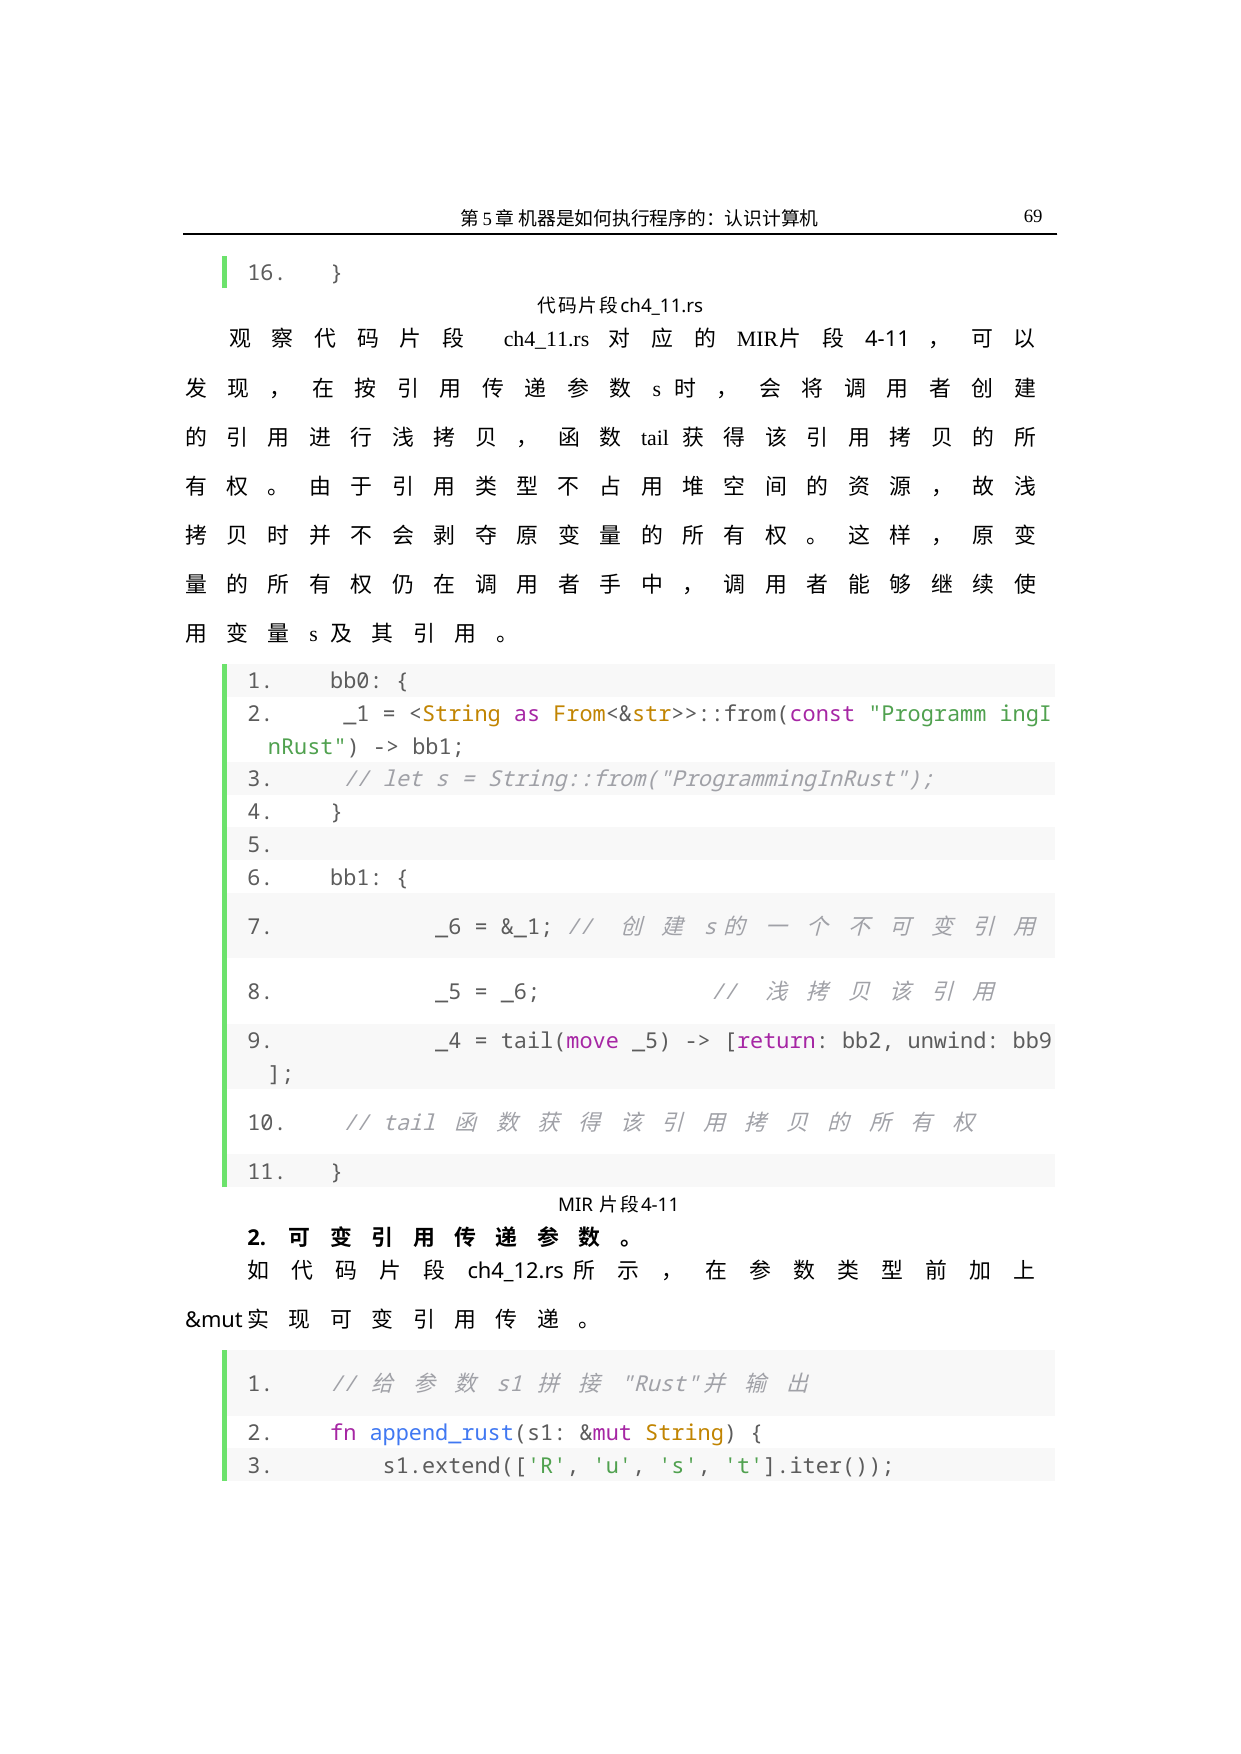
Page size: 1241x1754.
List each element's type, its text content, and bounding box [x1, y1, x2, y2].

text MIR片段4-11 [185, 1187, 1055, 1220]
text 如代码片段ch4_12.rs所示，在参数类型前加上&mut实现可变引用传递。 [185, 1253, 1055, 1334]
list } [227, 256, 1055, 288]
list // tail函数获得该引用拷贝的所有权 [227, 1089, 1055, 1154]
list bb0: { [227, 664, 1055, 697]
list // 给参数s1拼接"Rust"并输出 [227, 1350, 1055, 1416]
list fn append_rust(s1: &mut String) { [227, 1416, 1055, 1448]
list _1 = <String as From<&str>>::from(const "Programm ingInRust") -> bb1; [227, 697, 1055, 762]
list _4 = tail(move _5) -> [return: bb2, unwind: bb9]; [227, 1024, 1055, 1089]
list _6 = &_1; // 创建s的一个不可变引用 [227, 893, 1055, 958]
list } [227, 1154, 1055, 1187]
list // let s = String::from("ProgrammingInRust"); [227, 762, 1055, 795]
list s1.extend(['R', 'u', 's', 't'].iter()); [227, 1448, 1055, 1481]
list _5 = _6; // 浅拷贝该引用 [227, 958, 1055, 1024]
text 代码片段ch4_11.rs [185, 288, 1055, 321]
text 观察代码片段ch4_11.rs对应的MIR片段4-11，可以发现，在按引用传递参数s时，会将调用者创建的引用进行浅拷贝，函数tail获得该引用拷贝的所有权。由于引用类型不占用堆空间的资源，故浅拷贝时并不会剥夺原变量的所有权。这样，原变量的所有权仍在调用者手中，调用者能够继续使用变量s及其引用。 [185, 321, 1055, 648]
list bb1: { [227, 860, 1055, 893]
list } [227, 795, 1055, 827]
text 2. 可变引用传递参数。 [185, 1220, 1055, 1253]
